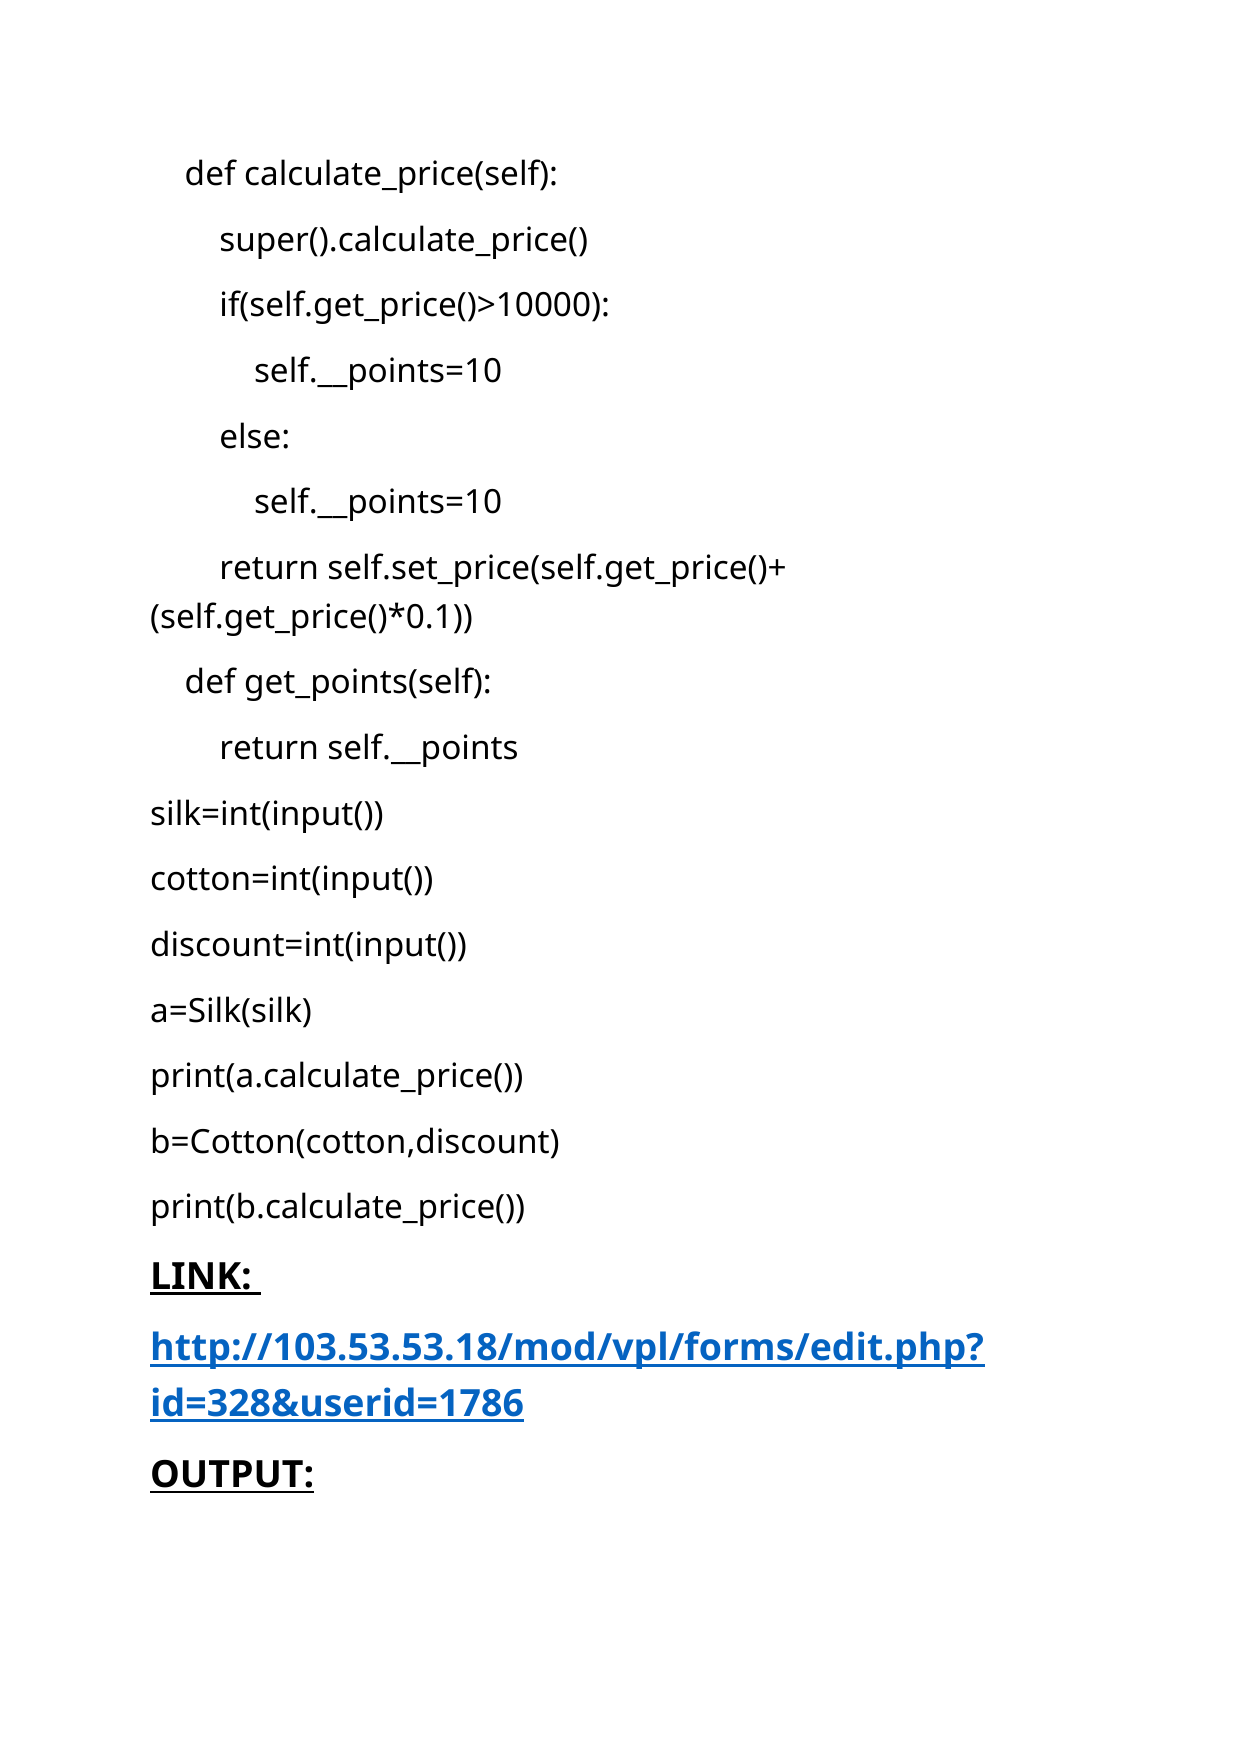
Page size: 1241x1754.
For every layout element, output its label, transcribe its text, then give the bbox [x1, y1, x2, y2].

text print(a.calculate_price()) [150, 1052, 1090, 1097]
text self.__points=10 [150, 478, 1090, 523]
text cotton=int(input()) [150, 855, 1090, 901]
text discount=int(input()) [150, 921, 1090, 966]
text silk=int(input()) [150, 789, 1090, 835]
text def get_points(self): [150, 658, 1090, 704]
text self.__points=10 [150, 347, 1090, 392]
text OUTPUT: [150, 1448, 1090, 1499]
text super().calculate_price() [150, 216, 1090, 261]
text def calculate_price(self): [150, 150, 1090, 195]
text LINK: [150, 1249, 1090, 1300]
text return self.__points [150, 724, 1090, 769]
text print(b.calculate_price()) [150, 1183, 1090, 1229]
text if(self.get_price()>10000): [150, 281, 1090, 327]
text http://103.53.53.18/mod/vpl/forms/edit.php?id=328&userid=1786 [150, 1321, 1090, 1427]
text b=Cotton(cotton,discount) [150, 1118, 1090, 1163]
text else: [150, 412, 1090, 458]
text return self.set_price(self.get_price()+(self.get_price()*0.1)) [150, 544, 1090, 638]
text a=Silk(silk) [150, 986, 1090, 1032]
